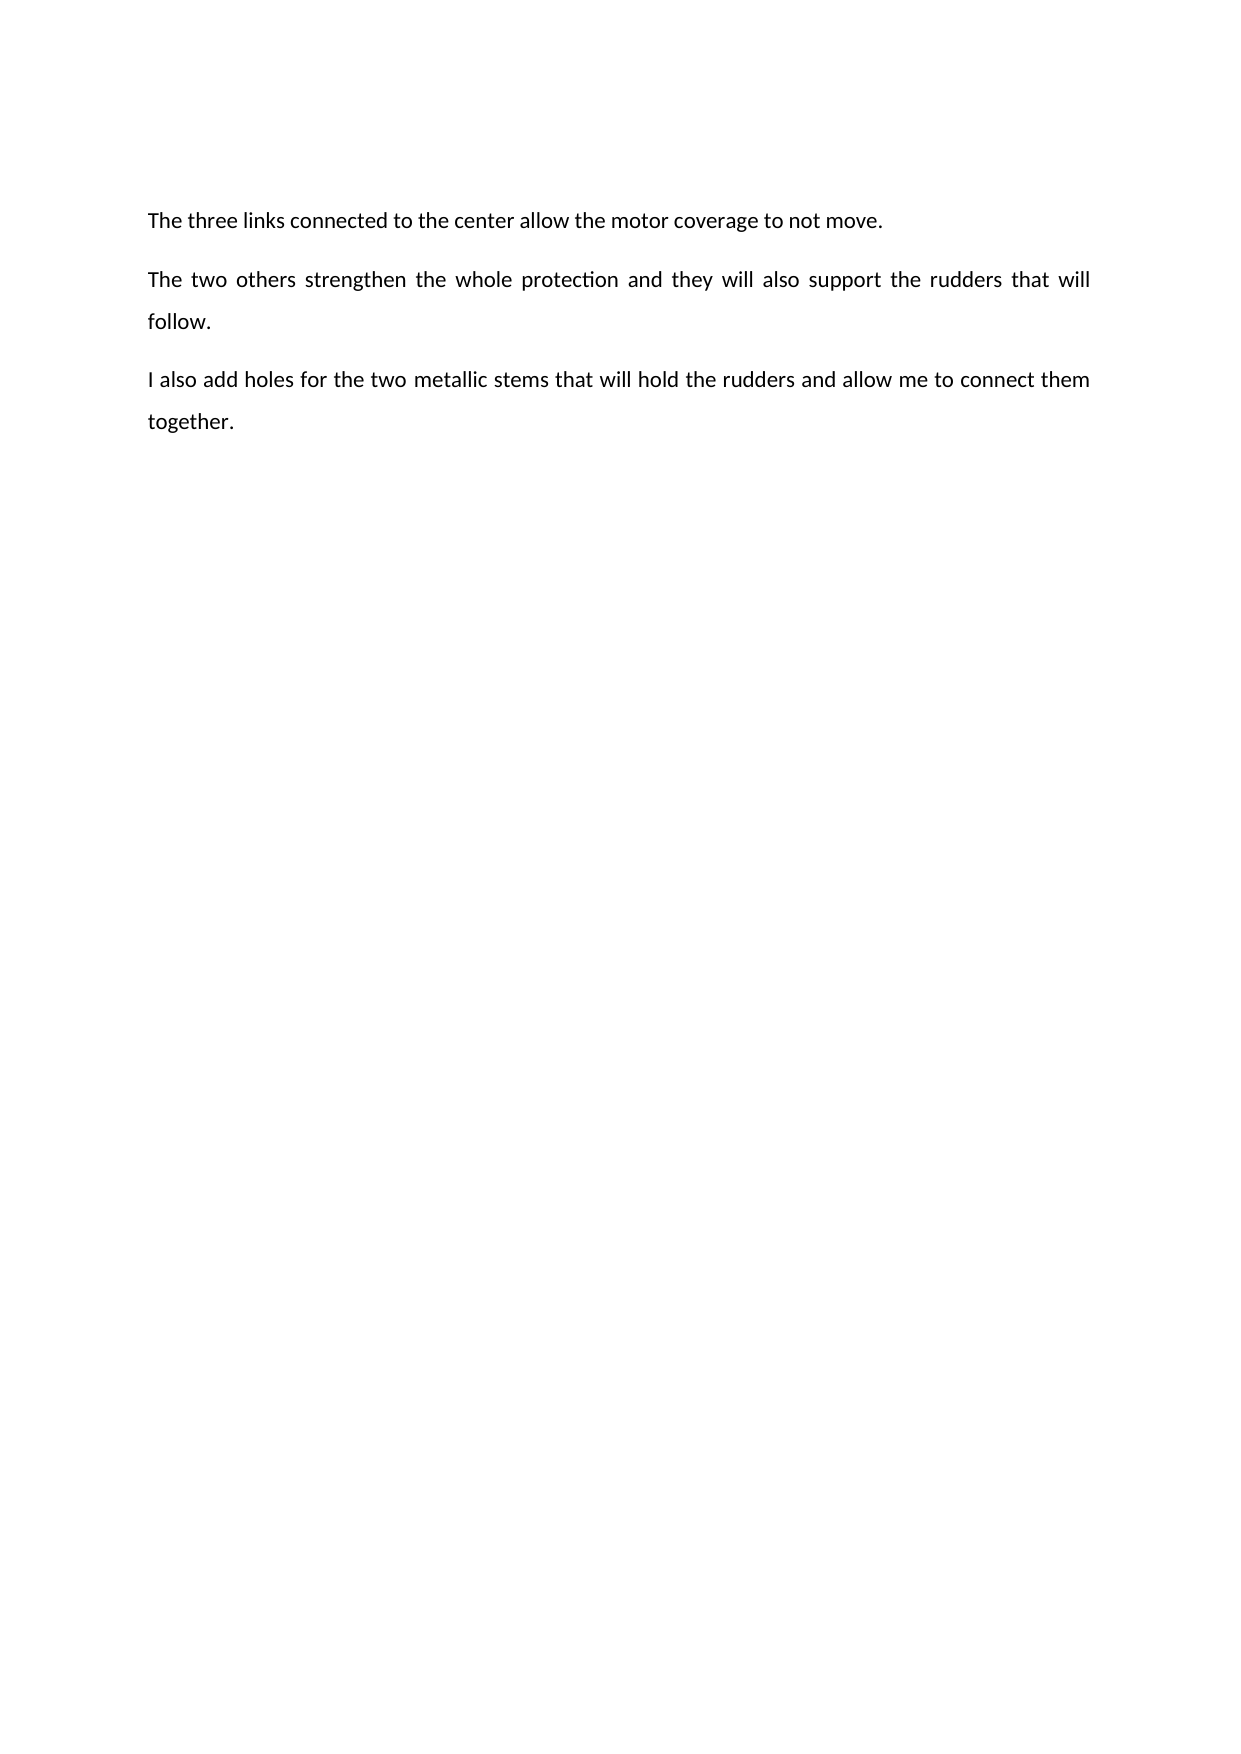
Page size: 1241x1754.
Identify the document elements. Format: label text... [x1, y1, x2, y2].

text The two others strengthen the whole protection and they will also support the rudders that will follow. [148, 265, 1093, 335]
text I also add holes for the two metallic stems that will hold the rudders and allow me to connect them together. [148, 366, 1093, 436]
text The three links connected to the center allow the motor coverage to not move. [148, 206, 1093, 234]
